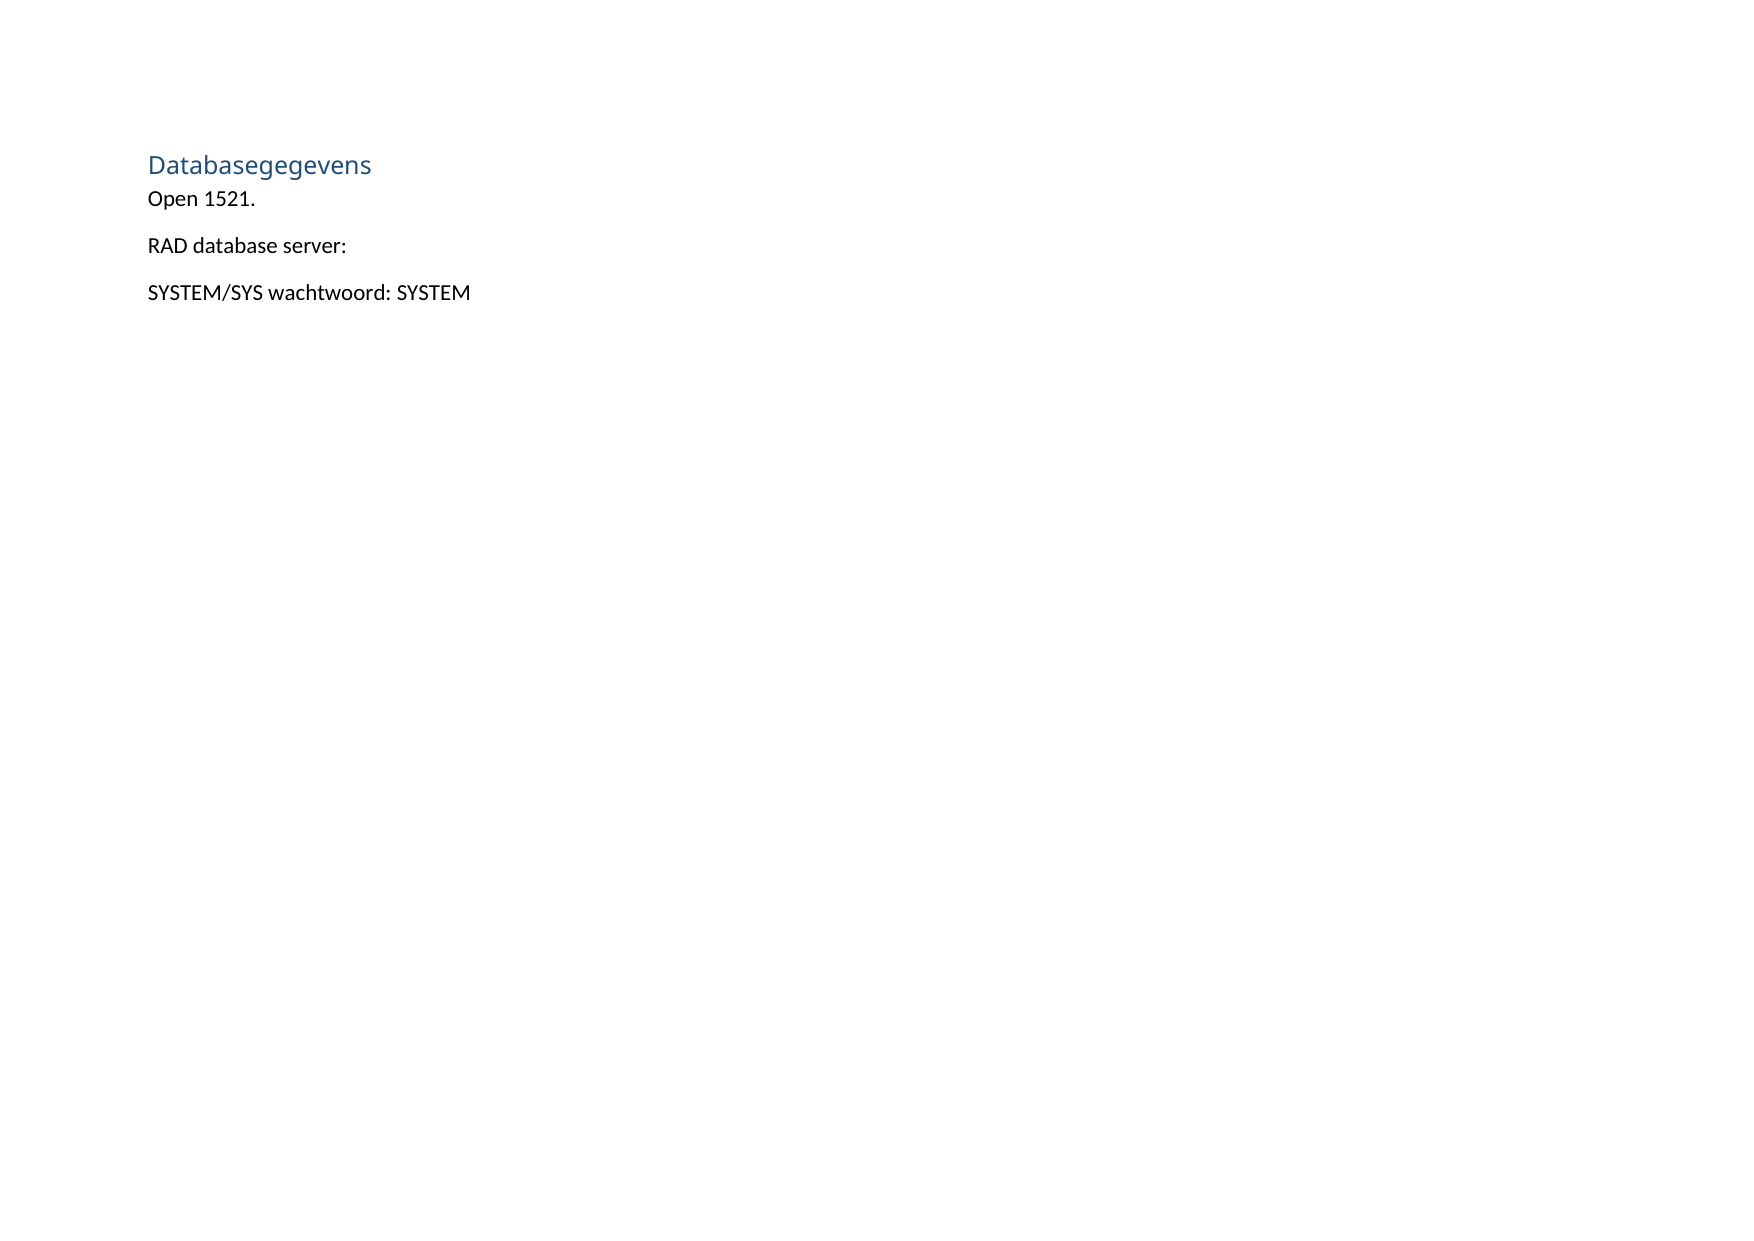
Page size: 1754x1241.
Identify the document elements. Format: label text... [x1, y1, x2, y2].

subtitle Databasegegevens [148, 148, 1606, 182]
text RAD database server: [148, 231, 1606, 259]
text Open 1521. [148, 184, 1606, 212]
text SYSTEM/SYS wachtwoord: SYSTEM [148, 278, 1606, 306]
